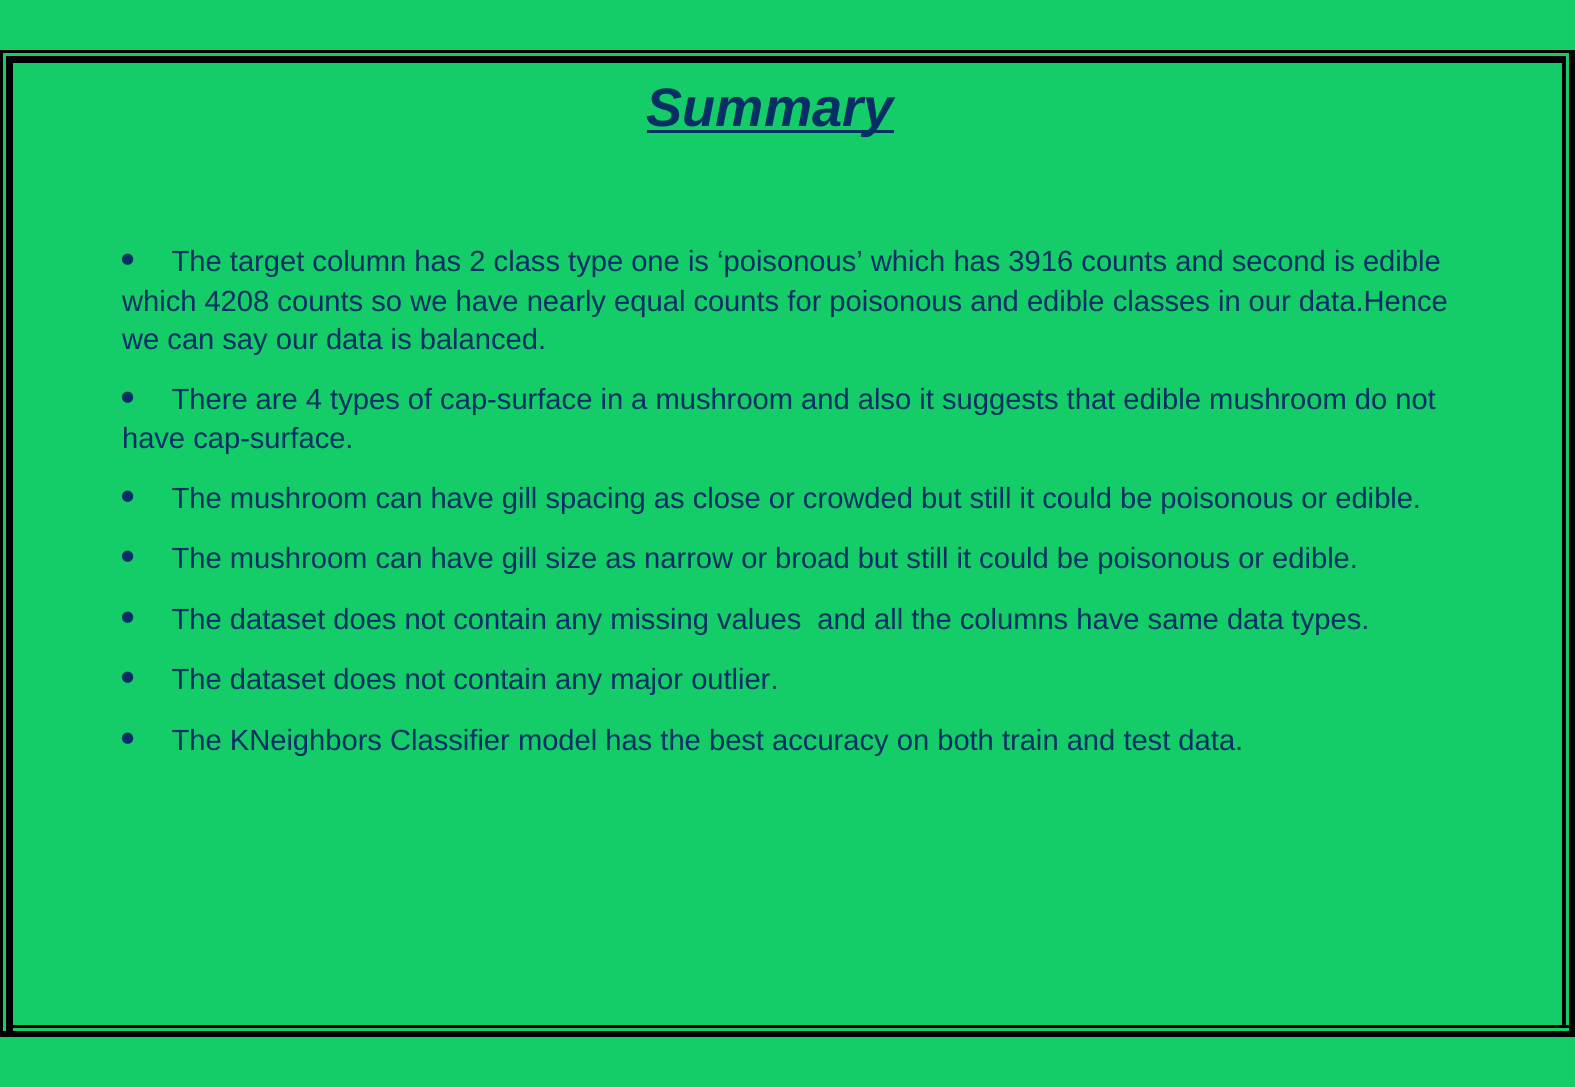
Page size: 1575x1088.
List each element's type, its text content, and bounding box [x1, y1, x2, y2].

list The dataset does not contain any major outlier. [122, 662, 1491, 697]
list The KNeighbors Classifier model has the best accuracy on both train and test data. [122, 723, 1491, 757]
text Summary [13, 76, 1562, 138]
list The mushroom can have gill spacing as close or crowded but still it could be poisonous or edible. [122, 481, 1491, 515]
list The target column has 2 class type one is ‘poisonous’ which has 3916 counts and second is edible which 4208 counts so we have nearly equal counts for poisonous and edible classes in our data.Hence we can say our data is balanced. [122, 244, 1491, 356]
list There are 4 types of cap-surface in a mushroom and also it suggests that edible mushroom do not have cap-surface. [122, 382, 1491, 455]
list The dataset does not contain any missing values and all the columns have same data types. [122, 602, 1491, 636]
list The mushroom can have gill size as narrow or broad but still it could be poisonous or edible. [122, 541, 1491, 576]
